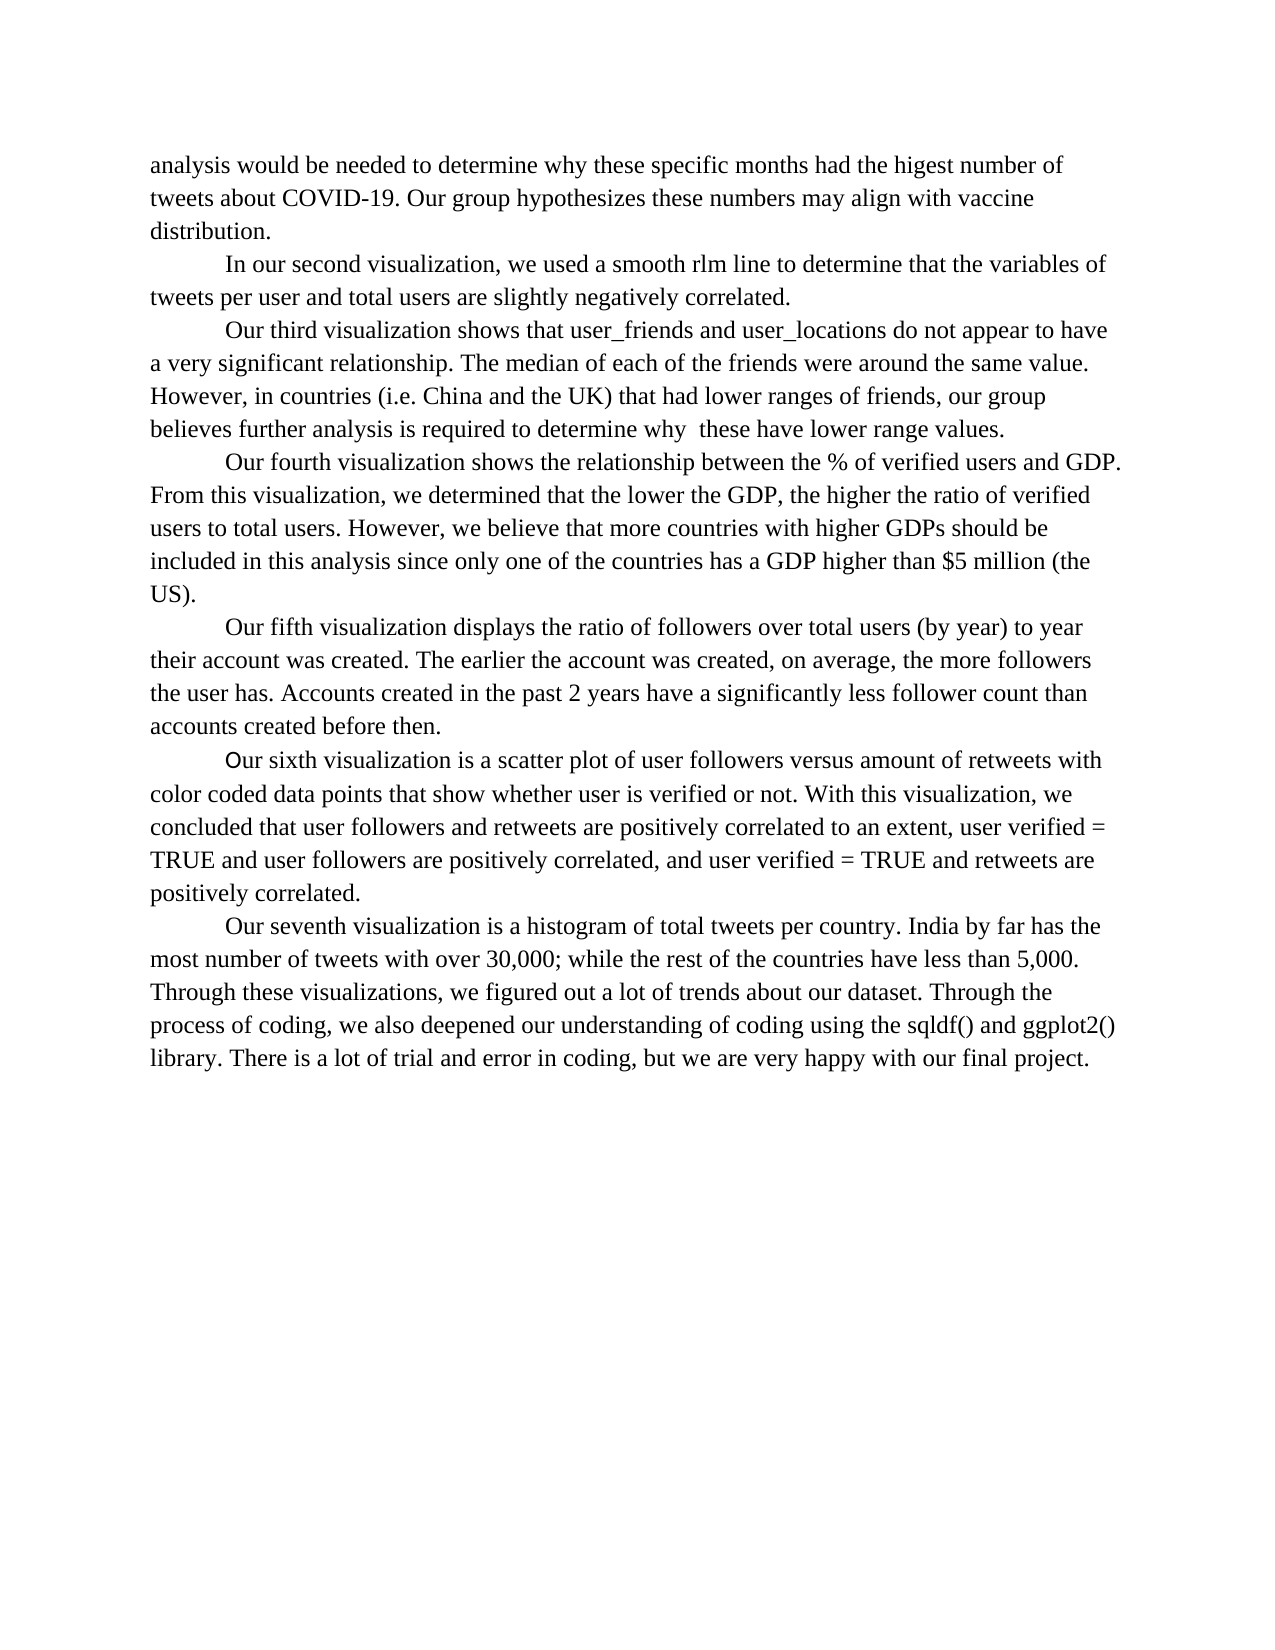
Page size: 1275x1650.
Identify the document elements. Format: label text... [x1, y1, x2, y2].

text Through these visualizations, we figured out a lot of trends about our dataset. Through the process of coding, we also deepened our understanding of coding using the sqldf() and ggplot2() library. There is a lot of trial and error in coding, but we are very happy with our final project. [150, 977, 1125, 1072]
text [150, 150, 1125, 245]
text In our second visualization, we used a smooth rlm line to determine that the variables of tweets per user and total users are slightly negatively correlated. [150, 249, 1125, 311]
text Our sixth visualization is a scatter plot of user followers versus amount of retweets with color coded data points that show whether user is verified or not. With this visualization, we concluded that user followers and retweets are positively correlated to an extent, user verified = TRUE and user followers are positively correlated, and user verified = TRUE and retweets are positively correlated. [150, 744, 1125, 907]
text Our third visualization shows that user_friends and user_locations do not appear to have a very significant relationship. The median of each of the friends were around the same value. However, in countries (i.e. China and the UK) that had lower ranges of friends, our group believes further analysis is required to determine why these have lower range values. [150, 315, 1125, 443]
text Our fifth visualization displays the ratio of followers over total users (by year) to year their account was created. The earlier the account was created, on average, the more followers the user has. Accounts created in the past 2 years have a significantly less follower count than accounts created before then. [150, 612, 1125, 740]
text Our fourth visualization shows the relationship between the % of verified users and GDP. From this visualization, we determined that the lower the GDP, the higher the ratio of verified users to total users. However, we believe that more countries with higher GDPs should be included in this analysis since only one of the countries has a GDP higher than $5 million (the US). [150, 447, 1125, 608]
text Our seventh visualization is a histogram of total tweets per country. India by far has the most number of tweets with over 30,000; while the rest of the countries have less than 5,000. [150, 911, 1125, 973]
